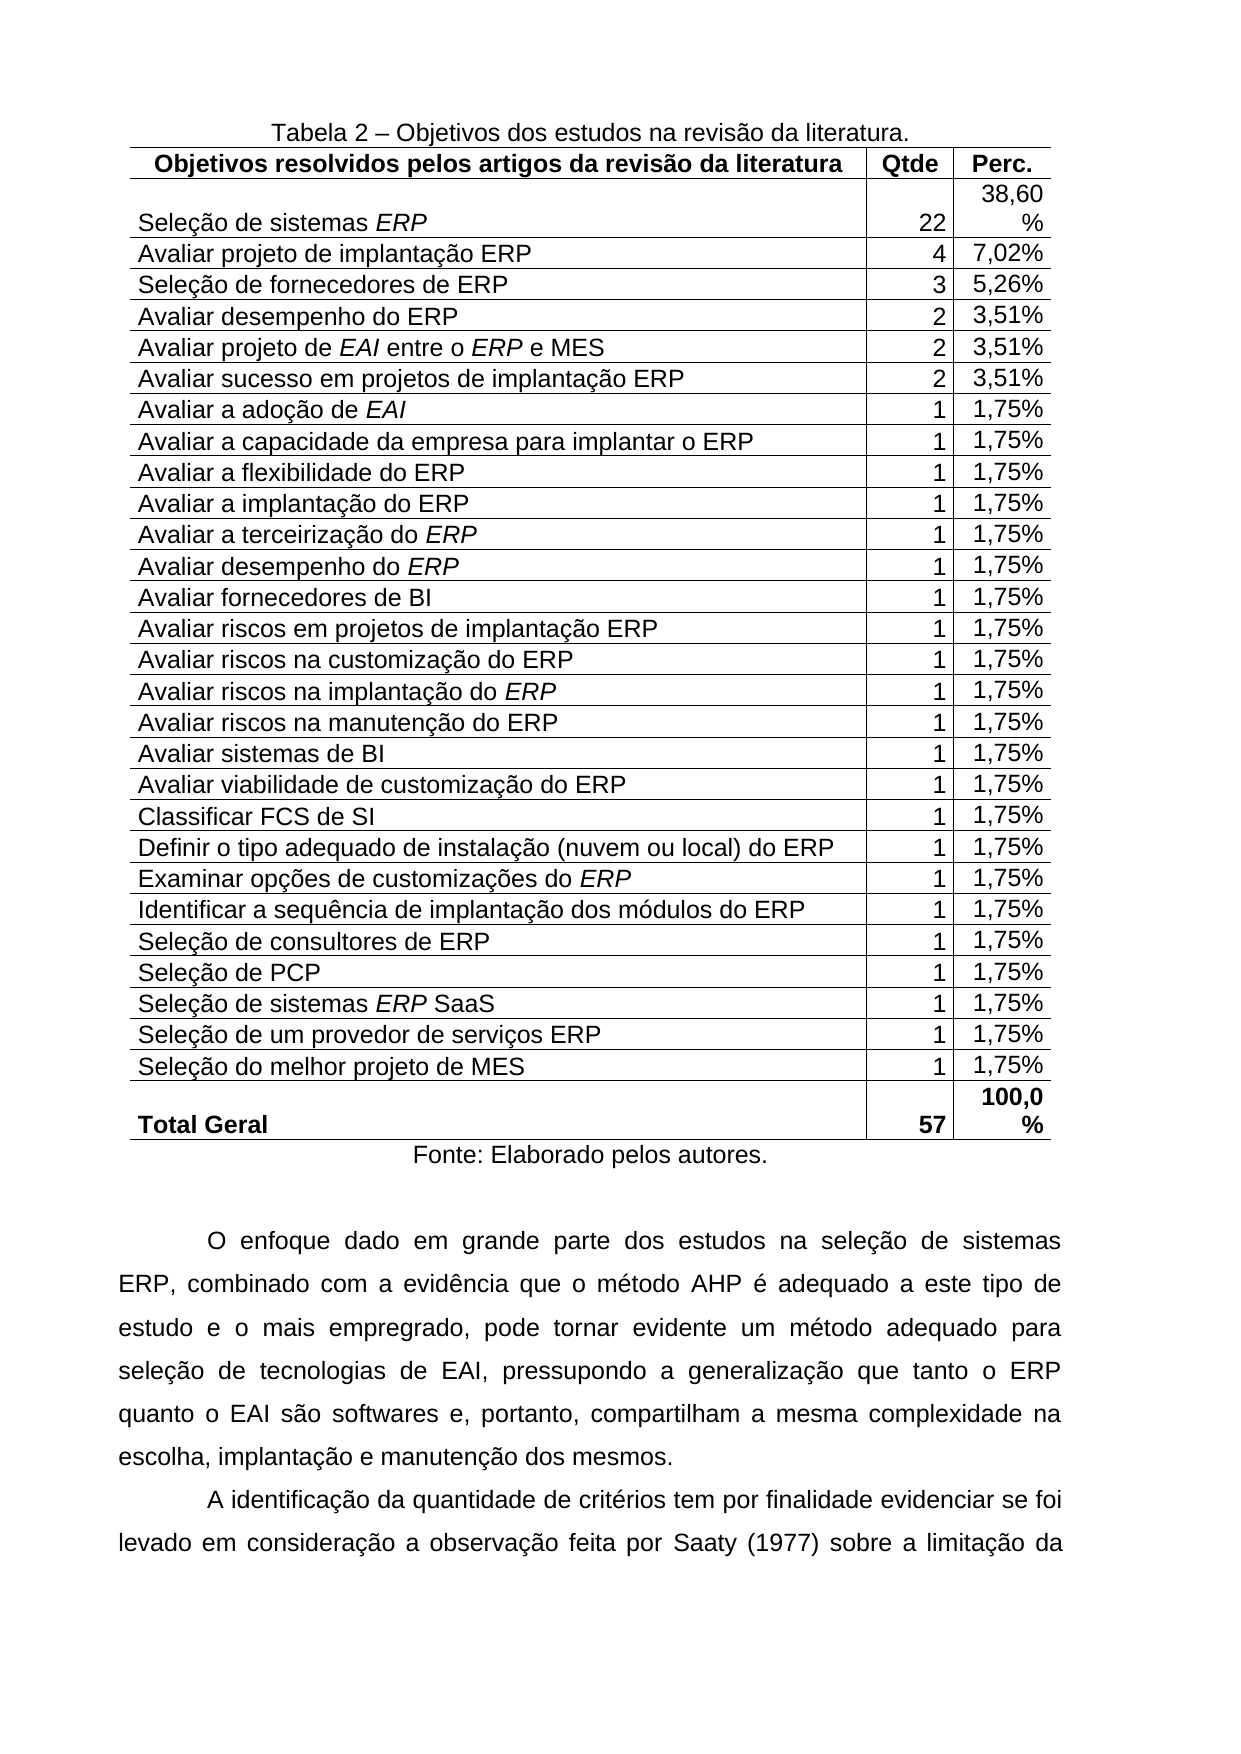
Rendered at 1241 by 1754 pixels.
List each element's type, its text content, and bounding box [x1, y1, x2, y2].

table_cell 1 [867, 800, 953, 830]
table_cell Avaliar riscos na manutenção do ERP [130, 706, 866, 737]
table_cell Seleção de consultores de ERP [130, 925, 866, 955]
table_cell 1,75% [954, 800, 1051, 830]
table_cell Seleção de sistemas ERP [130, 179, 866, 237]
table_cell Avaliar desempenho do ERP [130, 550, 866, 580]
table_cell 1 [867, 706, 953, 737]
table_cell 1,75% [954, 1019, 1051, 1049]
table_cell Seleção de fornecedores de ERP [130, 269, 866, 299]
table_cell 5,26% [954, 269, 1051, 299]
table_cell 1 [867, 519, 953, 549]
table_cell 3,51% [954, 363, 1051, 393]
table_cell 1 [867, 1050, 953, 1080]
table_cell Avaliar a capacidade da empresa para implantar o ERP [130, 425, 866, 455]
table_cell Avaliar projeto de implantação ERP [130, 238, 866, 268]
table_cell Examinar opções de customizações do ERP [130, 863, 866, 893]
table_cell 1 [867, 831, 953, 862]
text Fonte: Elaborado pelos autores. [118, 1140, 1063, 1169]
table_cell Total Geral [130, 1081, 866, 1139]
table_cell Avaliar projeto de EAI entre o ERP e MES [130, 331, 866, 362]
table_cell Identificar a sequência de implantação dos módulos do ERP [130, 894, 866, 924]
table_cell Avaliar riscos na implantação do ERP [130, 675, 866, 705]
table_cell 1 [867, 956, 953, 987]
table_cell 1,75% [954, 644, 1051, 674]
table_cell 1,75% [954, 675, 1051, 705]
table_cell 100,0% [954, 1081, 1051, 1139]
table_cell 1,75% [954, 425, 1051, 455]
table_cell 1 [867, 769, 953, 799]
table_cell Avaliar riscos em projetos de implantação ERP [130, 613, 866, 643]
table_cell 1 [867, 456, 953, 487]
table_cell Avaliar sistemas de BI [130, 738, 866, 768]
text O enfoque dado em grande parte dos estudos na seleção de sistemas ERP, combinado com a evidência que o método AHP é adequado a este tipo de estudo e o mais empregrado, pode tornar evidente um método adequado para seleção de tecnologias de EAI, pressupondo a generalização que tanto o ERP quanto o EAI são softwares e, portanto, compartilham a mesma complexidade na escolha, implantação e manutenção dos mesmos. [118, 1226, 1063, 1471]
table_cell 1 [867, 613, 953, 643]
table_cell Avaliar fornecedores de BI [130, 581, 866, 612]
table_cell Avaliar riscos na customização do ERP [130, 644, 866, 674]
table_cell 4 [867, 238, 953, 268]
table_cell Seleção de PCP [130, 956, 866, 987]
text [118, 1485, 1063, 1557]
table_cell Avaliar sucesso em projetos de implantação ERP [130, 363, 866, 393]
table_cell 2 [867, 331, 953, 362]
table_cell 1,75% [954, 831, 1051, 862]
table_cell 3 [867, 269, 953, 299]
table_cell 2 [867, 363, 953, 393]
table_cell 1 [867, 925, 953, 955]
table_cell 2 [867, 300, 953, 330]
table_cell 1 [867, 394, 953, 424]
table_cell 57 [867, 1081, 953, 1139]
table_cell 1,75% [954, 613, 1051, 643]
table_cell Avaliar a implantação do ERP [130, 488, 866, 518]
table_cell 1 [867, 550, 953, 580]
table_cell Definir o tipo adequado de instalação (nuvem ou local) do ERP [130, 831, 866, 862]
table_header Qtde [867, 148, 953, 178]
table_cell 1 [867, 425, 953, 455]
table_cell 1 [867, 894, 953, 924]
table_cell 1,75% [954, 769, 1051, 799]
table_cell 1 [867, 863, 953, 893]
table_cell 1 [867, 988, 953, 1018]
table_cell 1,75% [954, 738, 1051, 768]
table_cell 1,75% [954, 394, 1051, 424]
table_cell 1,75% [954, 581, 1051, 612]
table_cell 1,75% [954, 925, 1051, 955]
table_cell Classificar FCS de SI [130, 800, 866, 830]
table_cell 1 [867, 581, 953, 612]
table_cell 1 [867, 738, 953, 768]
table_cell 1,75% [954, 863, 1051, 893]
table_cell Seleção do melhor projeto de MES [130, 1050, 866, 1080]
table_cell 1 [867, 488, 953, 518]
table_cell 22 [867, 179, 953, 237]
table_cell 1,75% [954, 894, 1051, 924]
table_cell 1,75% [954, 706, 1051, 737]
table_cell 1 [867, 1019, 953, 1049]
table_cell 7,02% [954, 238, 1051, 268]
table_cell 1 [867, 675, 953, 705]
table_cell 1 [867, 644, 953, 674]
table_cell 3,51% [954, 331, 1051, 362]
table_cell 1,75% [954, 988, 1051, 1018]
table_cell 38,60% [954, 179, 1051, 237]
table_cell 1,75% [954, 519, 1051, 549]
table_cell 1,75% [954, 550, 1051, 580]
table_cell 1,75% [954, 488, 1051, 518]
table_cell 1,75% [954, 456, 1051, 487]
table_cell Avaliar a flexibilidade do ERP [130, 456, 866, 487]
table_cell 1,75% [954, 956, 1051, 987]
text Tabela 2 – Objetivos dos estudos na revisão da literatura. [118, 118, 1063, 147]
table_cell 1,75% [954, 1050, 1051, 1080]
table_cell Seleção de sistemas ERP SaaS [130, 988, 866, 1018]
table_cell 3,51% [954, 300, 1051, 330]
table_cell Avaliar desempenho do ERP [130, 300, 866, 330]
table_cell Seleção de um provedor de serviços ERP [130, 1019, 866, 1049]
table_header Objetivos resolvidos pelos artigos da revisão da literatura [130, 148, 866, 178]
table_cell Avaliar a terceirização do ERP [130, 519, 866, 549]
table_cell Avaliar viabilidade de customização do ERP [130, 769, 866, 799]
table_header Perc. [954, 148, 1051, 178]
table_cell Avaliar a adoção de EAI [130, 394, 866, 424]
